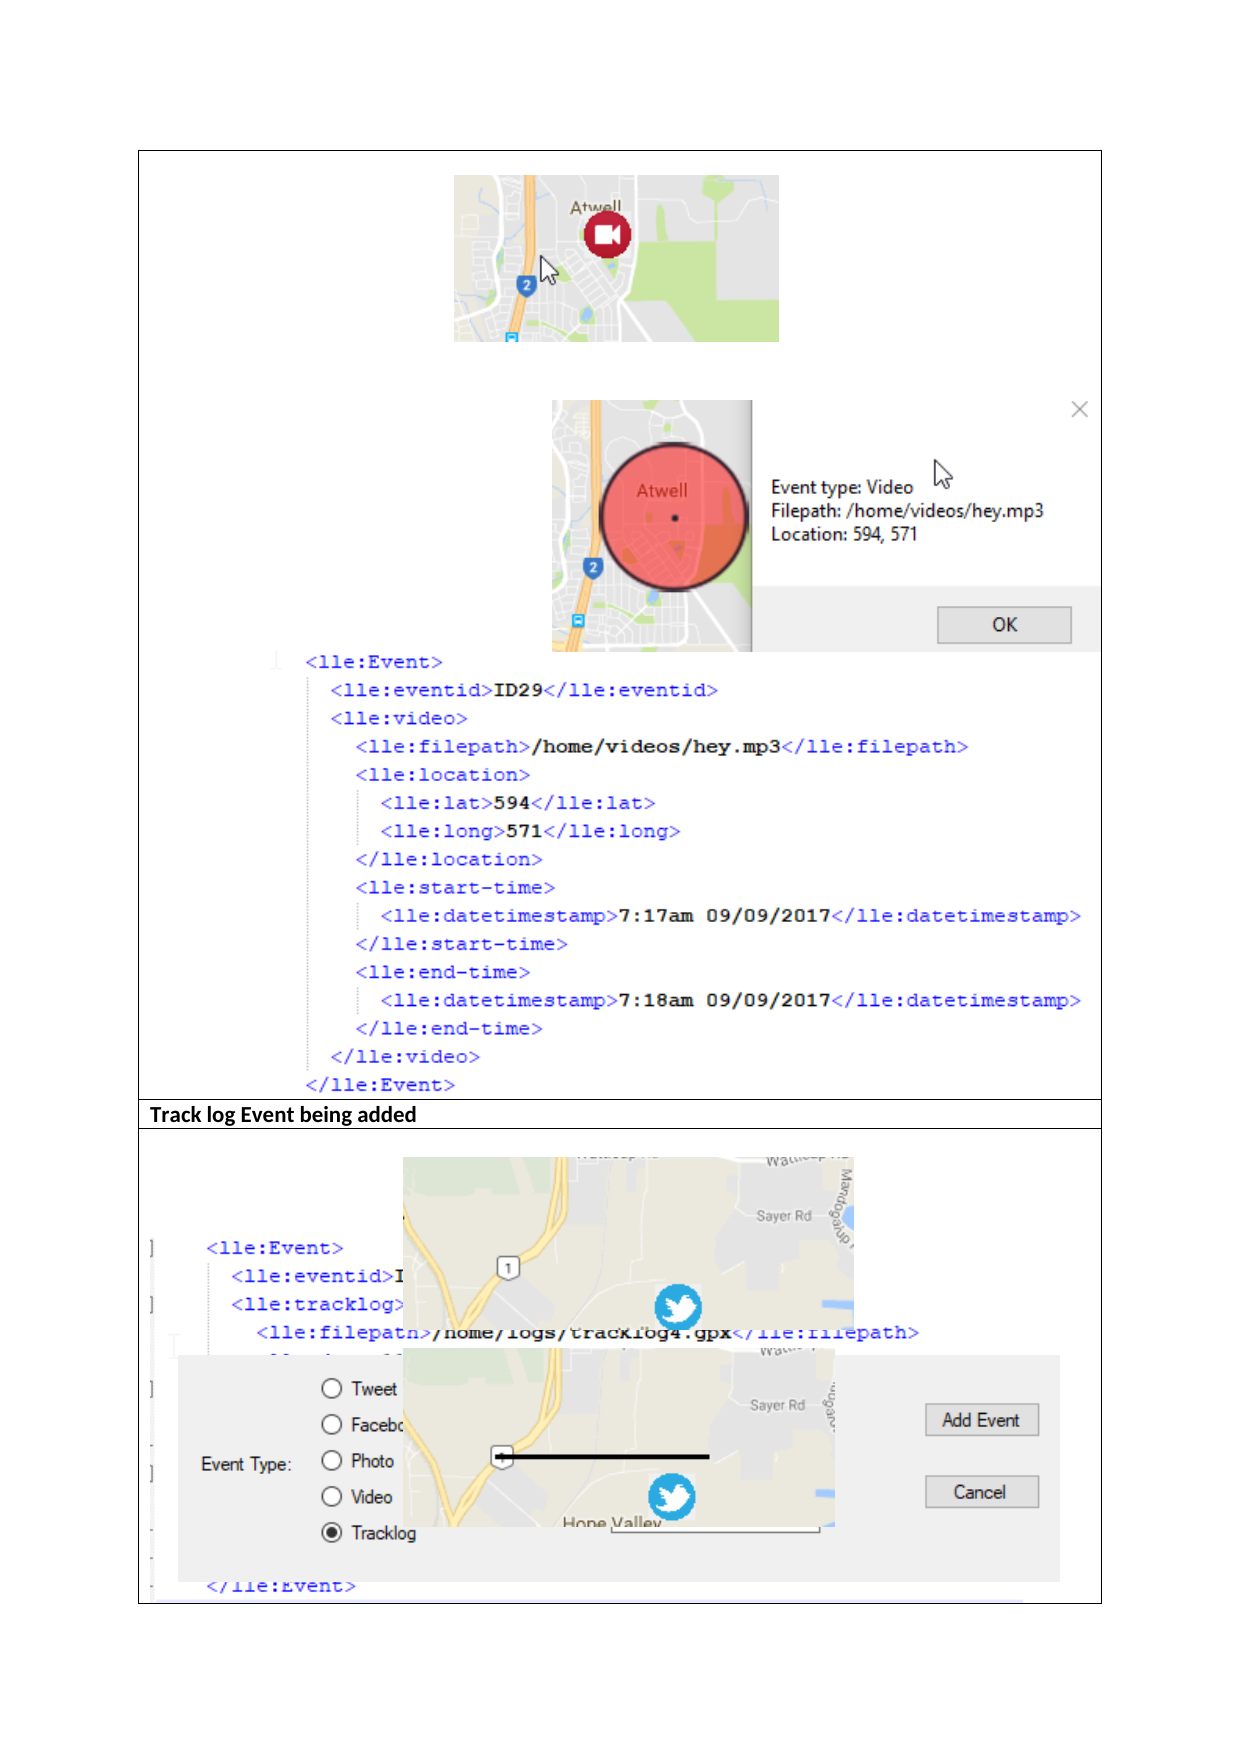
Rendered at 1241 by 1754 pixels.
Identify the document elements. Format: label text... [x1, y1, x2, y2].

table_cell [139, 151, 1101, 1099]
table_cell Track log Event being added [139, 1100, 1101, 1128]
table_cell [139, 1129, 1101, 1603]
